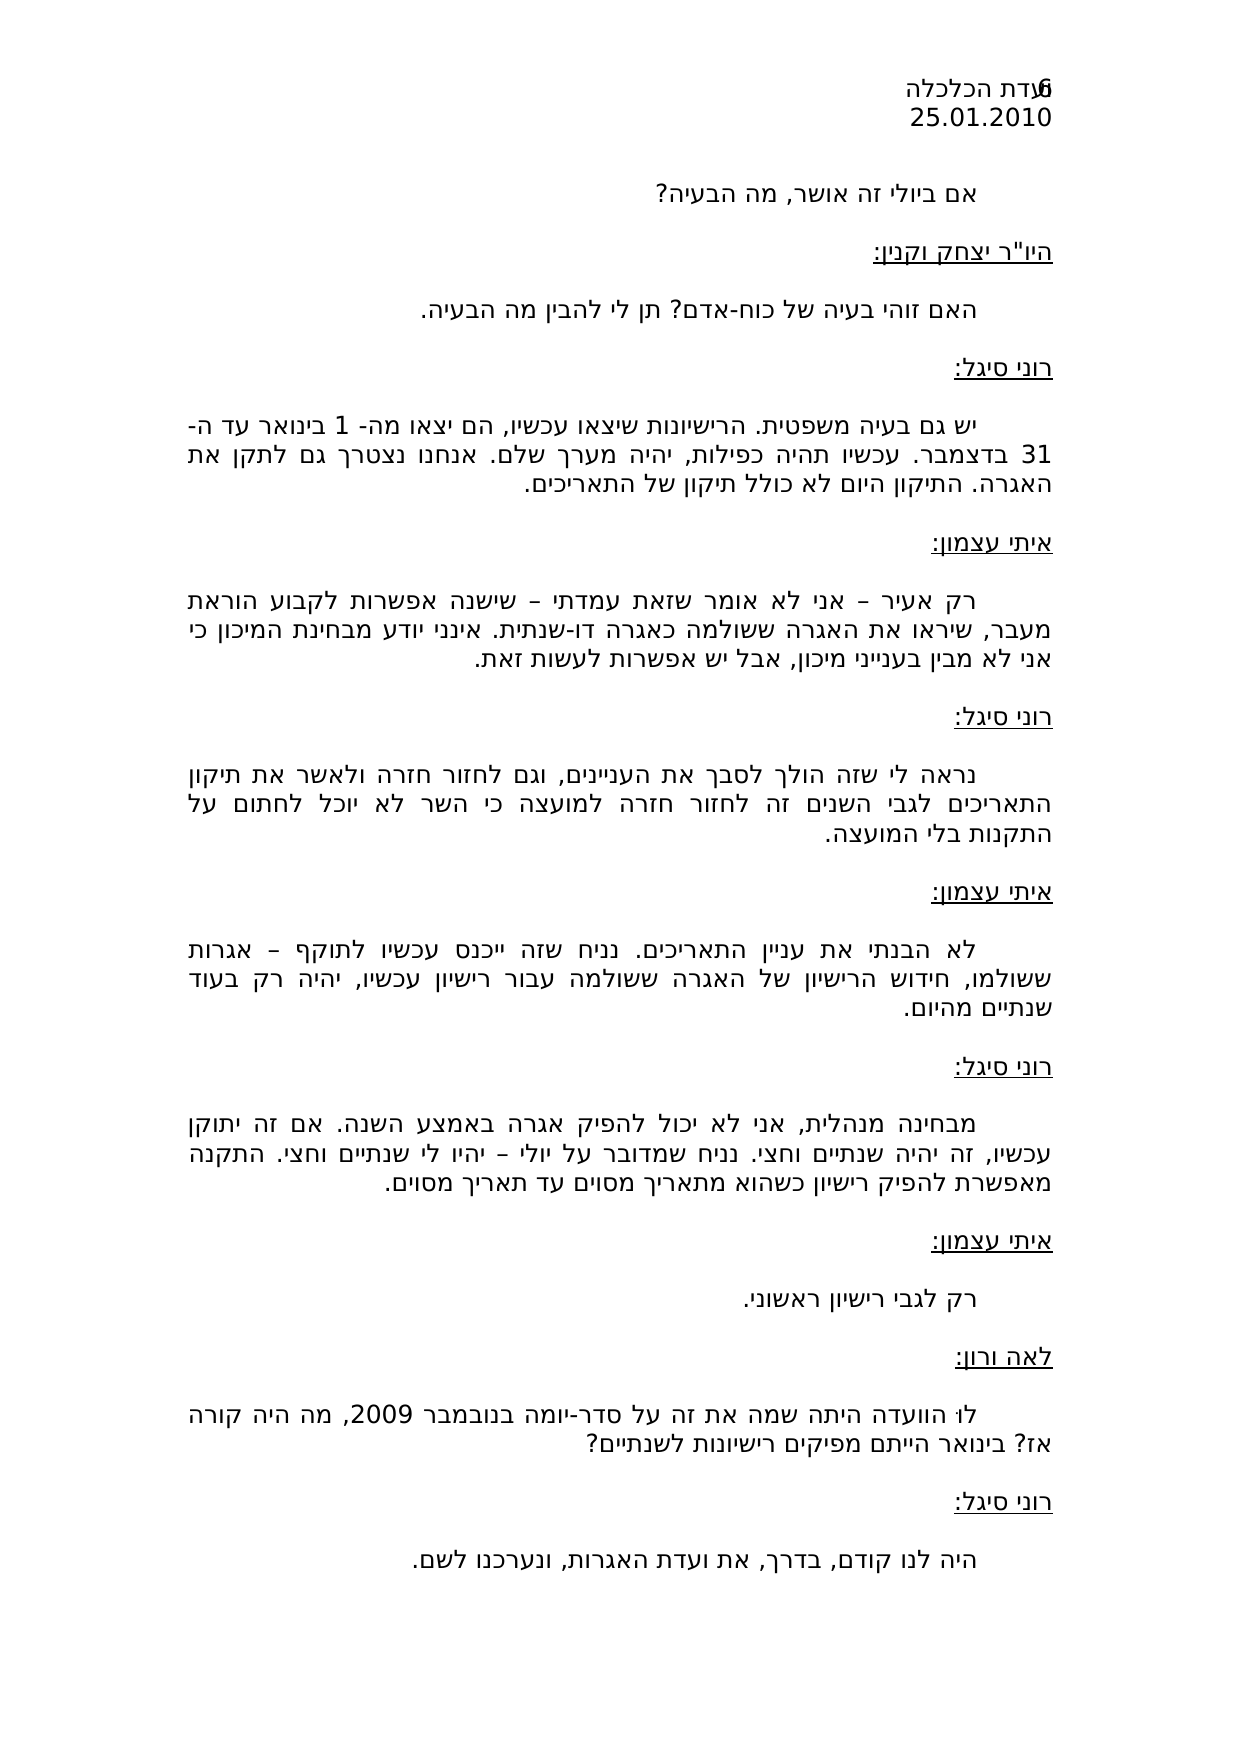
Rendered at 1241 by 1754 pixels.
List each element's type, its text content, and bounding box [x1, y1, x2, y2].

text איתי עצמון: [187, 499, 1053, 557]
text רוני סיגל: [187, 1022, 1053, 1081]
text לאה ורון: [187, 1342, 1053, 1371]
text לוּ הוועדה היתה שמה את זה על סדר-יומה בנובמבר 2009, מה היה קורה אז? בינואר הייתם מפיקים רישיונות לשנתיים? [187, 1400, 1053, 1458]
text רוני סיגל: [187, 1458, 1053, 1517]
text רוני סיגל: [187, 673, 1053, 732]
text לא הבנתי את עניין התאריכים. נניח שזה ייכנס עכשיו לתוקף – אגרות ששולמו, חידוש הרישיון של האגרה ששולמה עבור רישיון עכשיו, יהיה רק בעוד שנתיים מהיום. [187, 935, 1053, 1022]
text האם זוהי בעיה של כוח-אדם? תן לי להבין מה הבעיה. [187, 295, 1053, 324]
text היה לנו קודם, בדרך, את ועדת האגרות, ונערכנו לשם. [187, 1545, 1053, 1574]
text איתי עצמון: [187, 848, 1053, 906]
text רוני סיגל: [187, 324, 1053, 382]
text נראה לי שזה הולך לסבך את העניינים, וגם לחזור חזרה ולאשר את תיקון התאריכים לגבי השנים זה לחזור חזרה למועצה כי השר לא יוכל לחתום על התקנות בלי המועצה. [187, 760, 1053, 848]
text יש גם בעיה משפטית. הרישיונות שיצאו עכשיו, הם יצאו מה- 1 בינואר עד ה- 31 בדצמבר. עכשיו תהיה כפילות, יהיה מערך שלם. אנחנו נצטרך גם לתקן את האגרה. התיקון היום לא כולל תיקון של התאריכים. [187, 411, 1053, 499]
text היו"ר יצחק וקנין: [187, 208, 1053, 266]
text רק לגבי רישיון ראשוני. [187, 1284, 1053, 1313]
text מבחינה מנהלית, אני לא יכול להפיק אגרה באמצע השנה. אם זה יתוקן עכשיו, זה יהיה שנתיים וחצי. נניח שמדובר על יולי – יהיו לי שנתיים וחצי. התקנה מאפשרת להפיק רישיון כשהוא מתאריך מסוים עד תאריך מסוים. [187, 1109, 1053, 1197]
text רק אעיר – אני לא אומר שזאת עמדתי – שישנה אפשרות לקבוע הוראת מעבר, שיראו את האגרה ששולמה כאגרה דו-שנתית. אינני יודע מבחינת המיכון כי אני לא מבין בענייני מיכון, אבל יש אפשרות לעשות זאת. [187, 586, 1053, 673]
text איתי עצמון: [187, 1197, 1053, 1255]
text אם ביולי זה אושר, מה הבעיה? [187, 179, 1053, 208]
